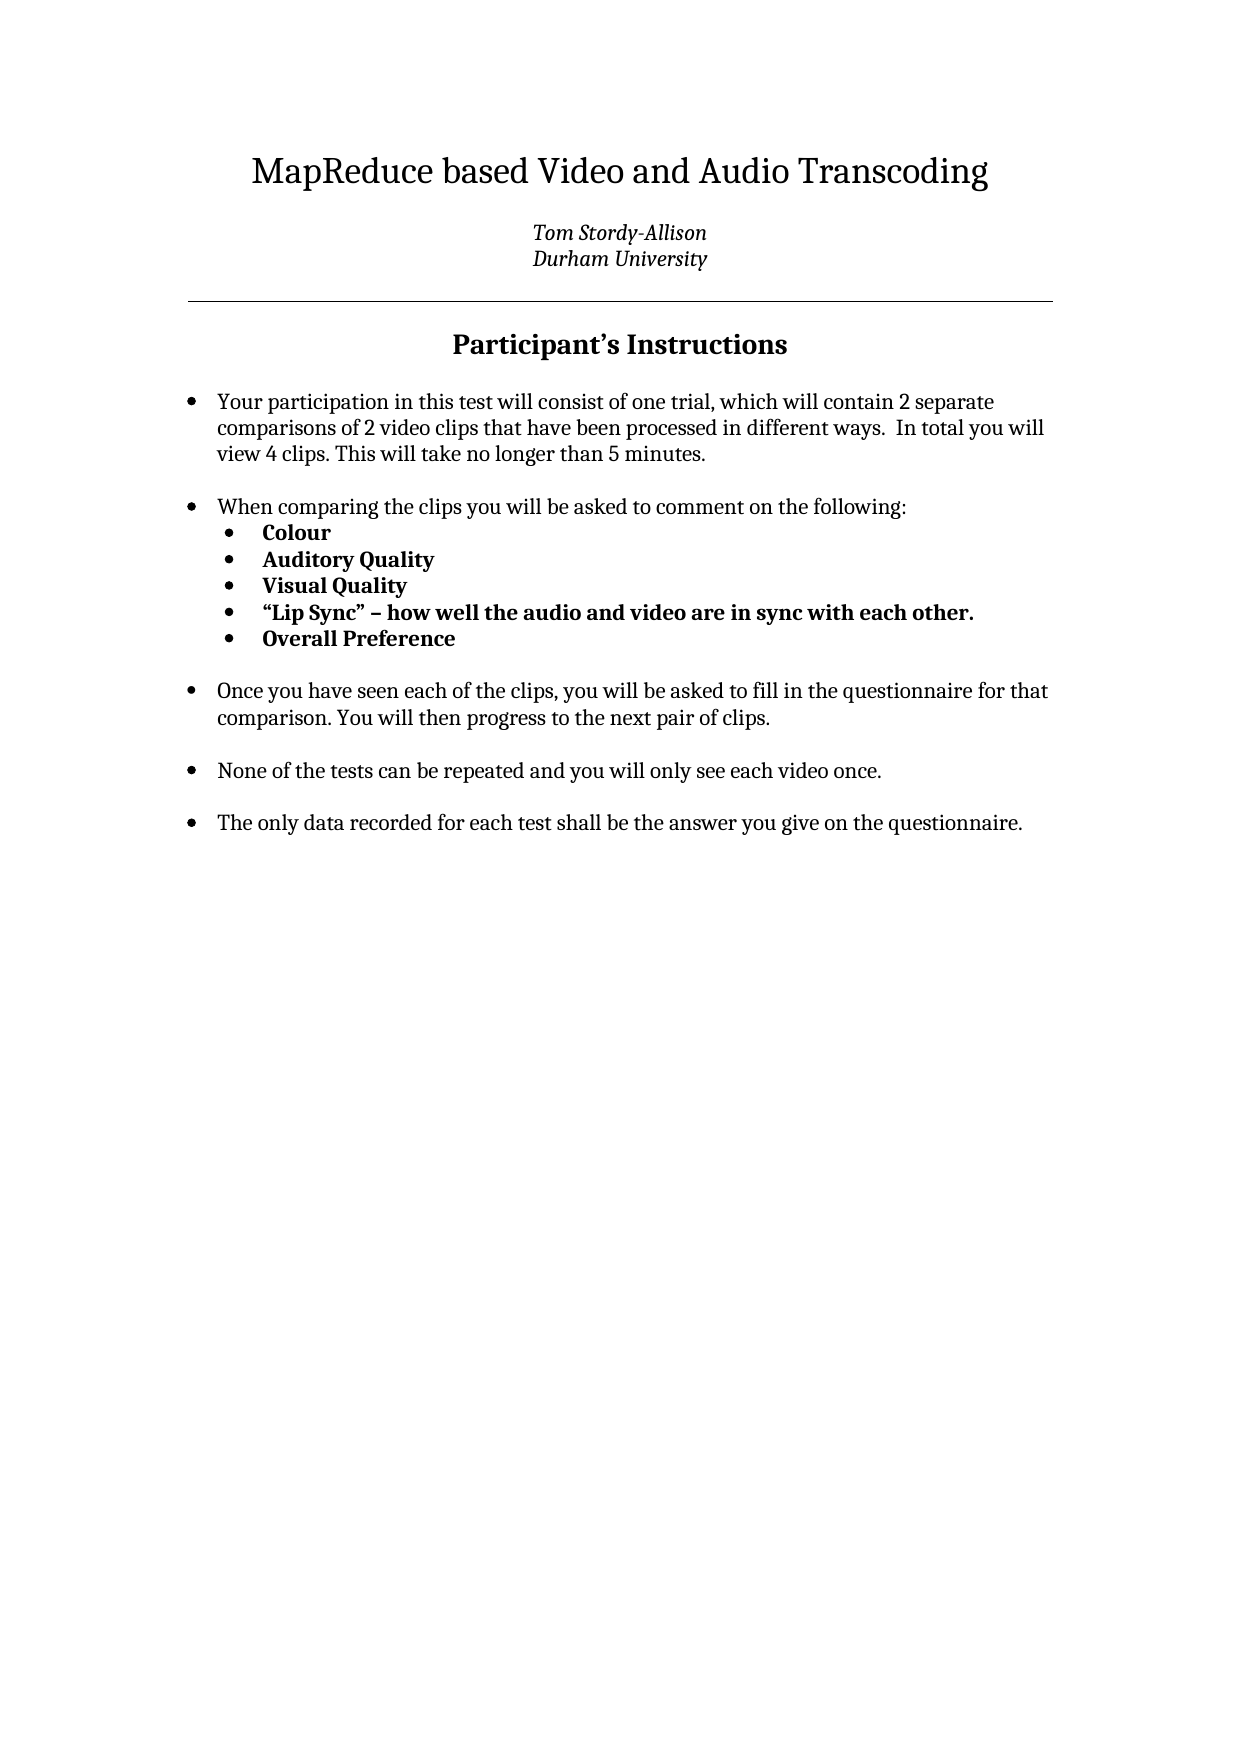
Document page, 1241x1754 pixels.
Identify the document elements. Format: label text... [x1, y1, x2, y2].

list Visual Quality [225, 573, 1053, 599]
list Colour [225, 520, 1053, 547]
text MapReduce based Video and Audio Transcoding [187, 150, 1053, 193]
list When comparing the clips you will be asked to comment on the following: [187, 494, 1053, 520]
list Auditory Quality [225, 547, 1053, 573]
list Once you have seen each of the clips, you will be asked to fill in the questionnaire for that comparison. You will then progress to the next pair of clips. [187, 678, 1053, 731]
list The only data recorded for each test shall be the answer you give on the questionnaire. [187, 810, 1053, 836]
text Tom Stordy-Allison [187, 219, 1053, 246]
text Participant’s Instructions [187, 328, 1053, 362]
text Durham University [187, 246, 1053, 272]
list “Lip Sync” – how well the audio and video are in sync with each other. [225, 599, 1053, 626]
list Overall Preference [225, 626, 1053, 652]
list None of the tests can be repeated and you will only see each video once. [187, 757, 1053, 784]
list Your participation in this test will consist of one trial, which will contain 2 separate comparisons of 2 video clips that have been processed in different ways. In total you will view 4 clips. This will take no longer than 5 minutes. [187, 388, 1053, 467]
